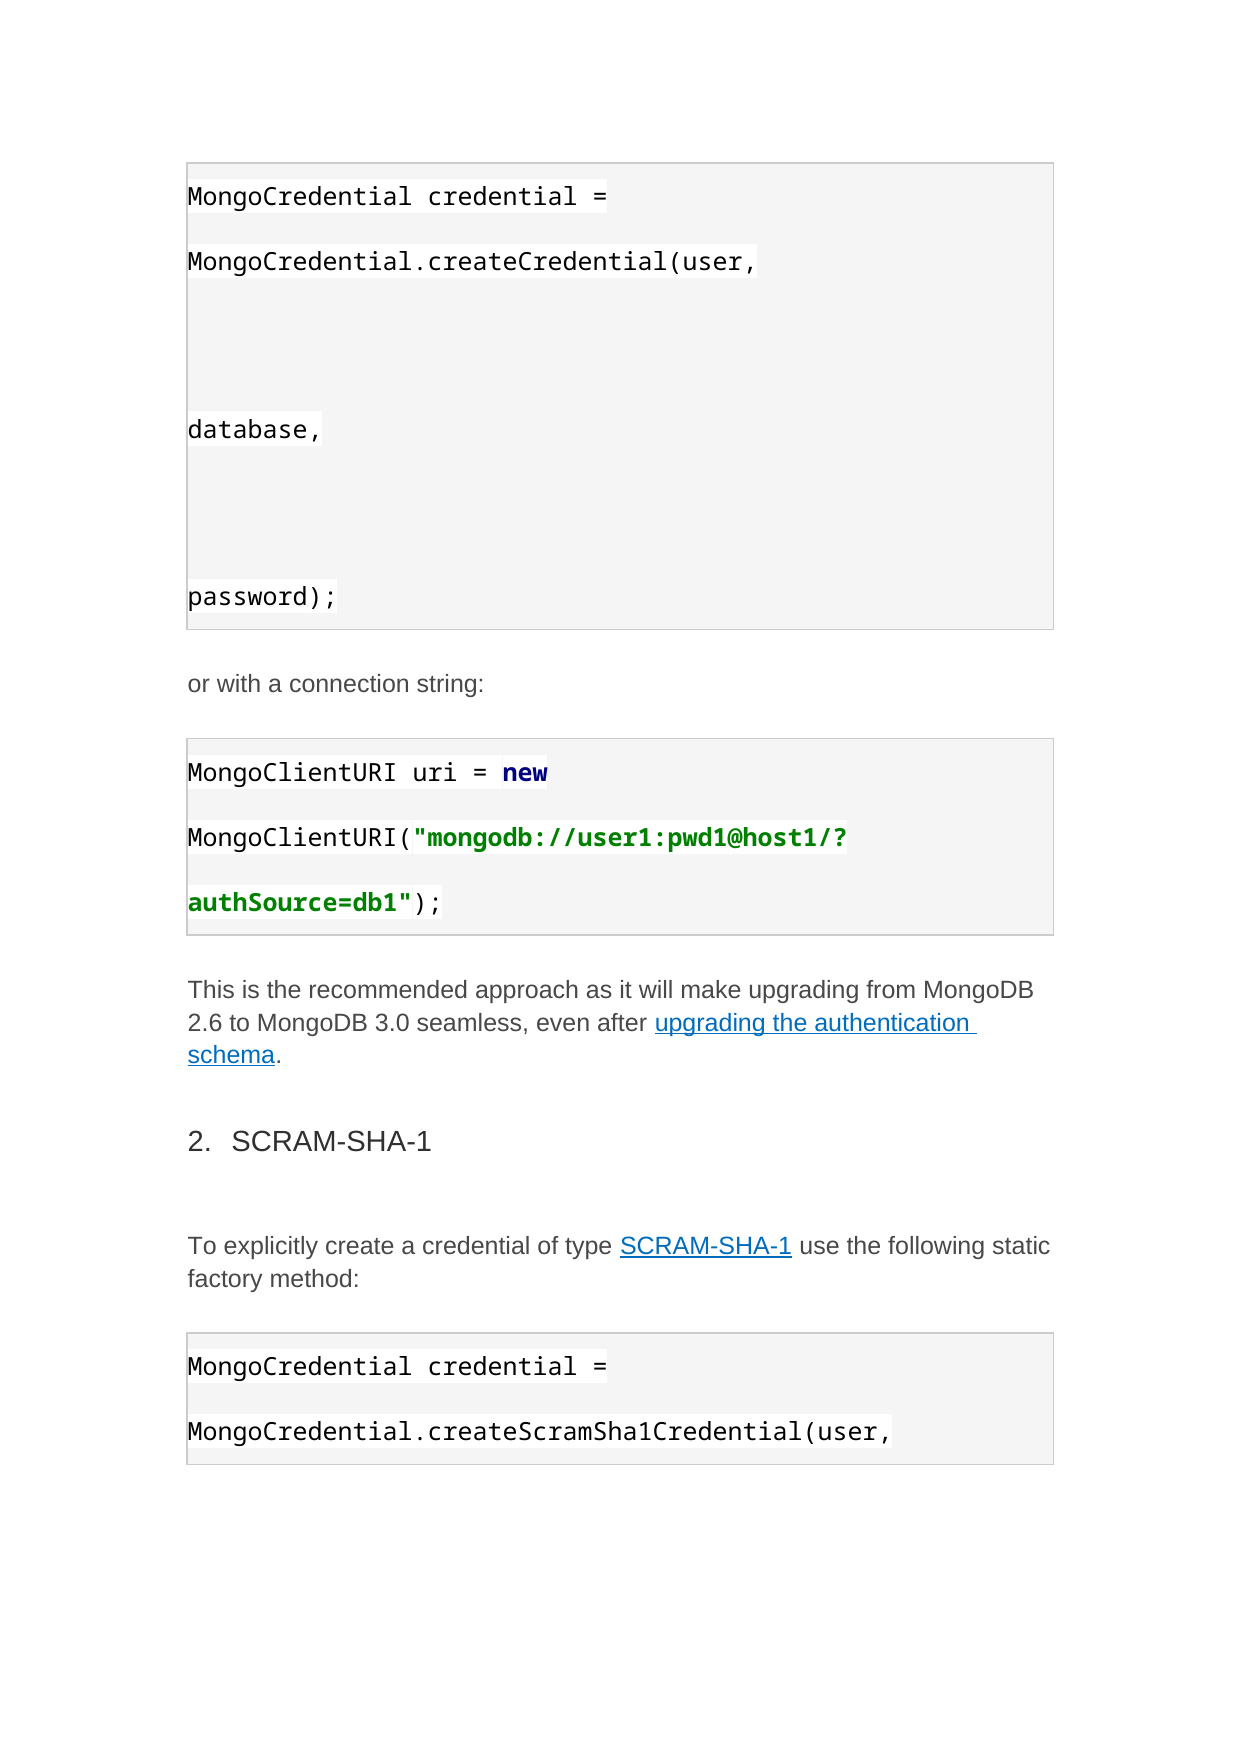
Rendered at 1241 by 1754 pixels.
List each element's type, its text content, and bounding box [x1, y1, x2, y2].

text To explicitly create a credential of type SCRAM-SHA-1 use the following static factory method: [187, 1229, 1053, 1294]
text password); [188, 497, 1053, 629]
subtitle SCRAM-SHA-1 [187, 1108, 1053, 1173]
text MongoCredential credential = MongoCredential.createCredential(user, [188, 164, 1053, 293]
text MongoCredential credential = MongoCredential.createScramSha1Credential(user, [188, 1334, 1053, 1464]
text This is the recommended approach as it will make upgrading from MongoDB 2.6 to MongoDB 3.0 seamless, even after upgrading the authentication schema. [187, 973, 1053, 1071]
text database, [188, 329, 1053, 461]
text MongoClientURI uri = new MongoClientURI("mongodb://user1:pwd1@host1/?authSource=db1"); [188, 739, 1053, 934]
text or with a connection string: [187, 668, 1053, 700]
